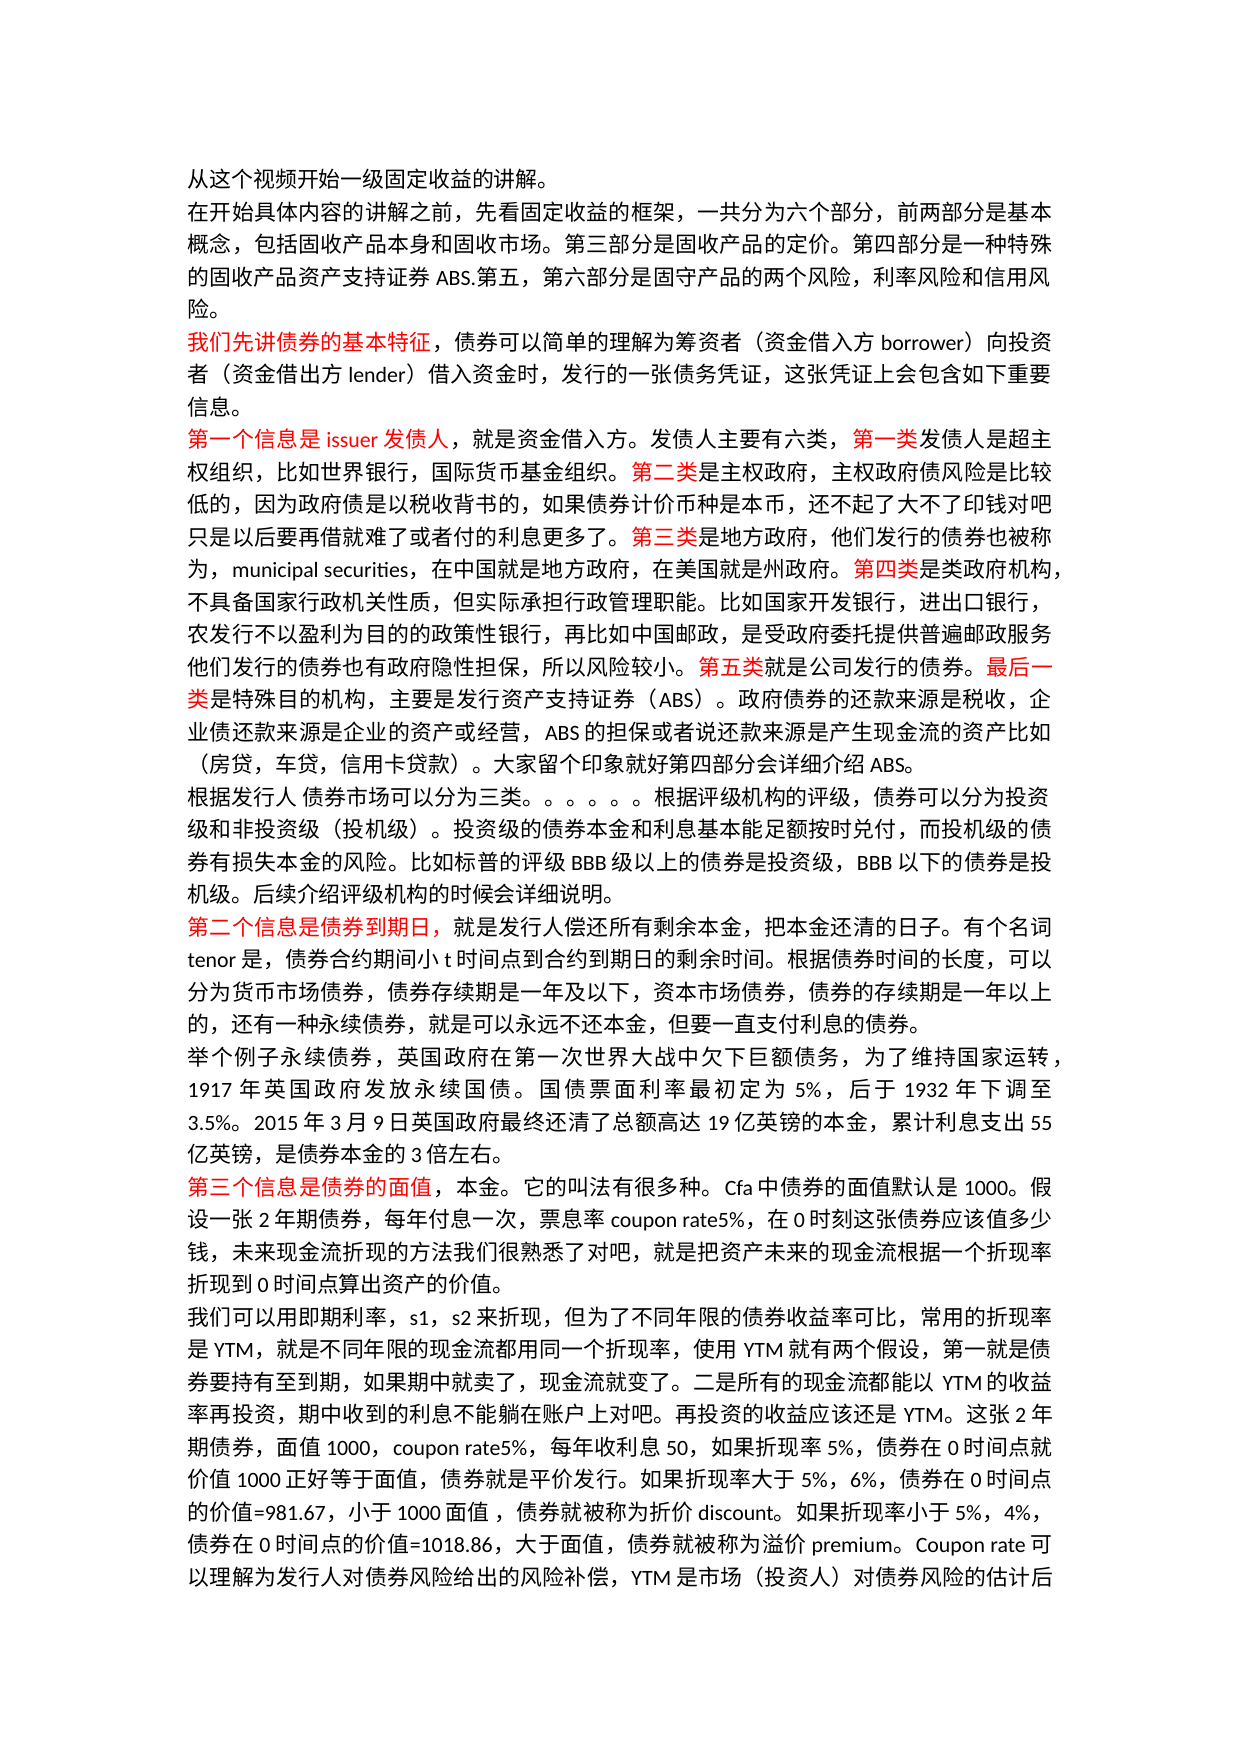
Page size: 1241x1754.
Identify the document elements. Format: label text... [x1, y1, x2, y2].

text 第一个信息是issuer发债人，就是资金借入方。发债人主要有六类，第一类发债人是超主权组织，比如世界银行，国际货币基金组织。第二类是主权政府，主权政府债风险是比较低的，因为政府债是以税收背书的，如果债券计价币种是本币，还不起了大不了印钱对吧。只是以后要再借就难了或者付的利息更多了。第三类是地方政府，他们发行的债券也被称为，municipal securities，在中国就是地方政府，在美国就是州政府。第四类是类政府机构，不具备国家行政机关性质，但实际承担行政管理职能。比如国家开发银行，进出口银行，农发行不以盈利为目的的政策性银行，再比如中国邮政，是受政府委托提供普遍邮政服务。他们发行的债券也有政府隐性担保，所以风险较小。第五类就是公司发行的债券。最后一类是特殊目的机构，主要是发行资产支持证券（ABS）。政府债券的还款来源是税收，企业债还款来源是企业的资产或经营，ABS的担保或者说还款来源是产生现金流的资产比如（房贷，车贷，信用卡贷款）。大家留个印象就好第四部分会详细介绍ABS。 [187, 422, 1053, 779]
text 从这个视频开始一级固定收益的讲解。 [187, 162, 1053, 194]
text 第二个信息是债券到期日，就是发行人偿还所有剩余本金，把本金还清的日子。有个名词tenor是，债券合约期间小t时间点到合约到期日的剩余时间。根据债券时间的长度，可以分为货币市场债券，债券存续期是一年及以下，资本市场债券，债券的存续期是一年以上的，还有一种永续债券，就是可以永远不还本金，但要一直支付利息的债券。 [187, 909, 1053, 1039]
text 举个例子永续债券，英国政府在第一次世界大战中欠下巨额债务，为了维持国家运转，1917年英国政府发放永续国债。国债票面利率最初定为5%，后于1932年下调至3.5%。2015年3月9日英国政府最终还清了总额高达19亿英镑的本金，累计利息支出55亿英镑，是债券本金的3倍左右。 [187, 1039, 1053, 1169]
text 根据发行人 债券市场可以分为三类。。。。。。根据评级机构的评级，债券可以分为投资级和非投资级（投机级）。投资级的债券本金和利息基本能足额按时兑付，而投机级的债券有损失本金的风险。比如标普的评级BBB级以上的债券是投资级，BBB以下的债券是投机级。后续介绍评级机构的时候会详细说明。 [187, 779, 1053, 909]
text 在开始具体内容的讲解之前，先看固定收益的框架，一共分为六个部分，前两部分是基本概念，包括固收产品本身和固收市场。第三部分是固收产品的定价。第四部分是一种特殊的固收产品资产支持证券ABS.第五，第六部分是固守产品的两个风险，利率风险和信用风险。 [187, 194, 1053, 324]
text 第三个信息是债券的面值，本金。它的叫法有很多种。Cfa中债券的面值默认是1000。假设一张2年期债券，每年付息一次，票息率coupon rate5%，在0时刻这张债券应该值多少钱，未来现金流折现的方法我们很熟悉了对吧，就是把资产未来的现金流根据一个折现率，折现到0时间点算出资产的价值。 [187, 1169, 1053, 1299]
text 我们先讲债券的基本特征，债券可以简单的理解为筹资者（资金借入方borrower）向投资者（资金借出方lender）借入资金时，发行的一张债务凭证，这张凭证上会包含如下重要信息。 [187, 324, 1053, 422]
